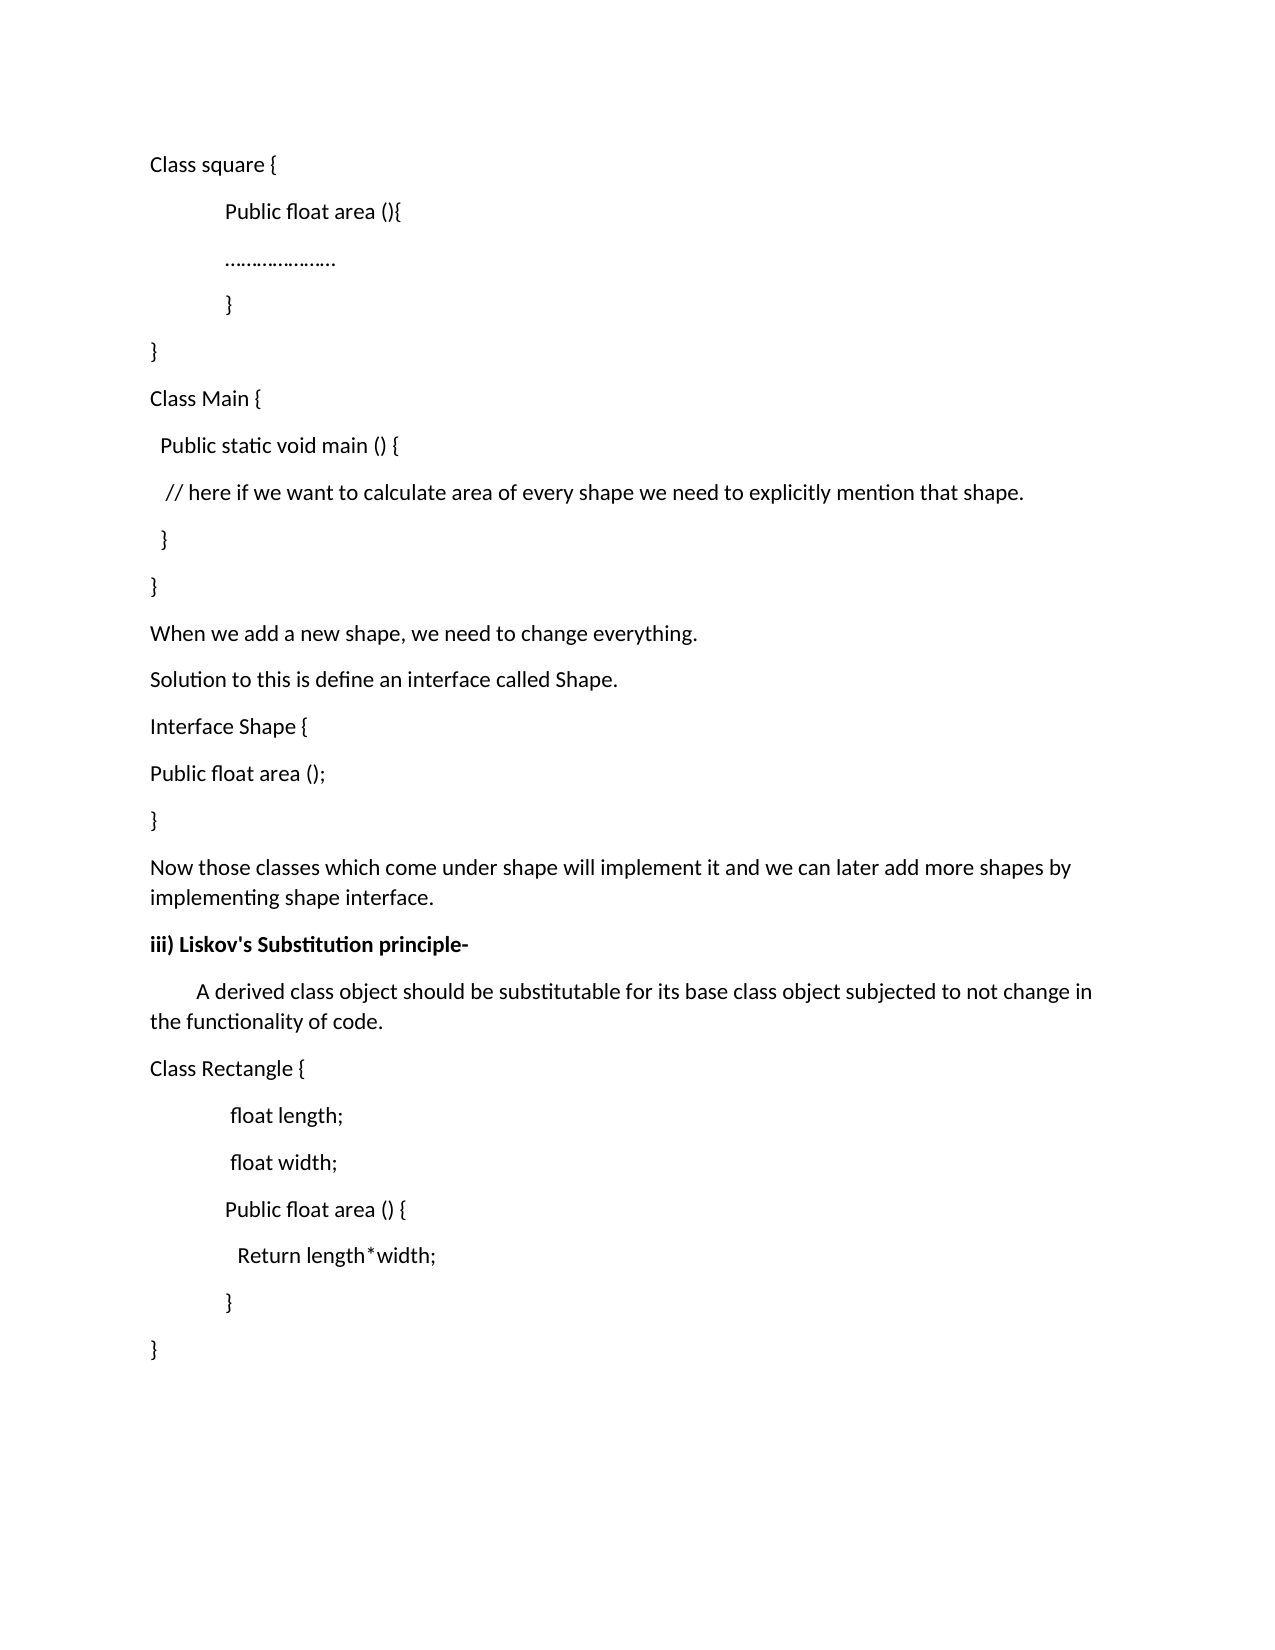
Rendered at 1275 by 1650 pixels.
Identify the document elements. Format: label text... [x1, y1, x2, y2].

text } [225, 291, 1125, 319]
text } [225, 1288, 1125, 1317]
text } [150, 572, 1125, 600]
text Public float area (){ [225, 197, 1125, 225]
text } [150, 1335, 1125, 1363]
text Class Main { [150, 384, 1125, 412]
text A derived class object should be substitutable for its base class object subjected to not change in the functionality of code. [150, 977, 1125, 1035]
text ………………… [225, 244, 1125, 272]
text Interface Shape { [150, 712, 1125, 741]
text Class square { [150, 150, 1125, 178]
text } [150, 337, 1125, 366]
text Public float area (); [150, 759, 1125, 787]
text Public float area () { [225, 1195, 1125, 1223]
text When we add a new shape, we need to change everything. [150, 619, 1125, 647]
text Return length*width; [150, 1242, 1125, 1270]
text iii) Liskov's Substitution principle- [150, 930, 1125, 958]
text // here if we want to calculate area of every shape we need to explicitly mention that shape. [150, 478, 1125, 506]
text Class Rectangle { [150, 1054, 1125, 1082]
text Public static void main () { [150, 431, 1125, 459]
text } [150, 806, 1125, 834]
text Solution to this is define an interface called Shape. [150, 666, 1125, 694]
text Now those classes which come under shape will implement it and we can later add more shapes by implementing shape interface. [150, 853, 1125, 911]
text } [150, 525, 1125, 553]
text float width; [225, 1148, 1125, 1176]
text float length; [225, 1101, 1125, 1129]
